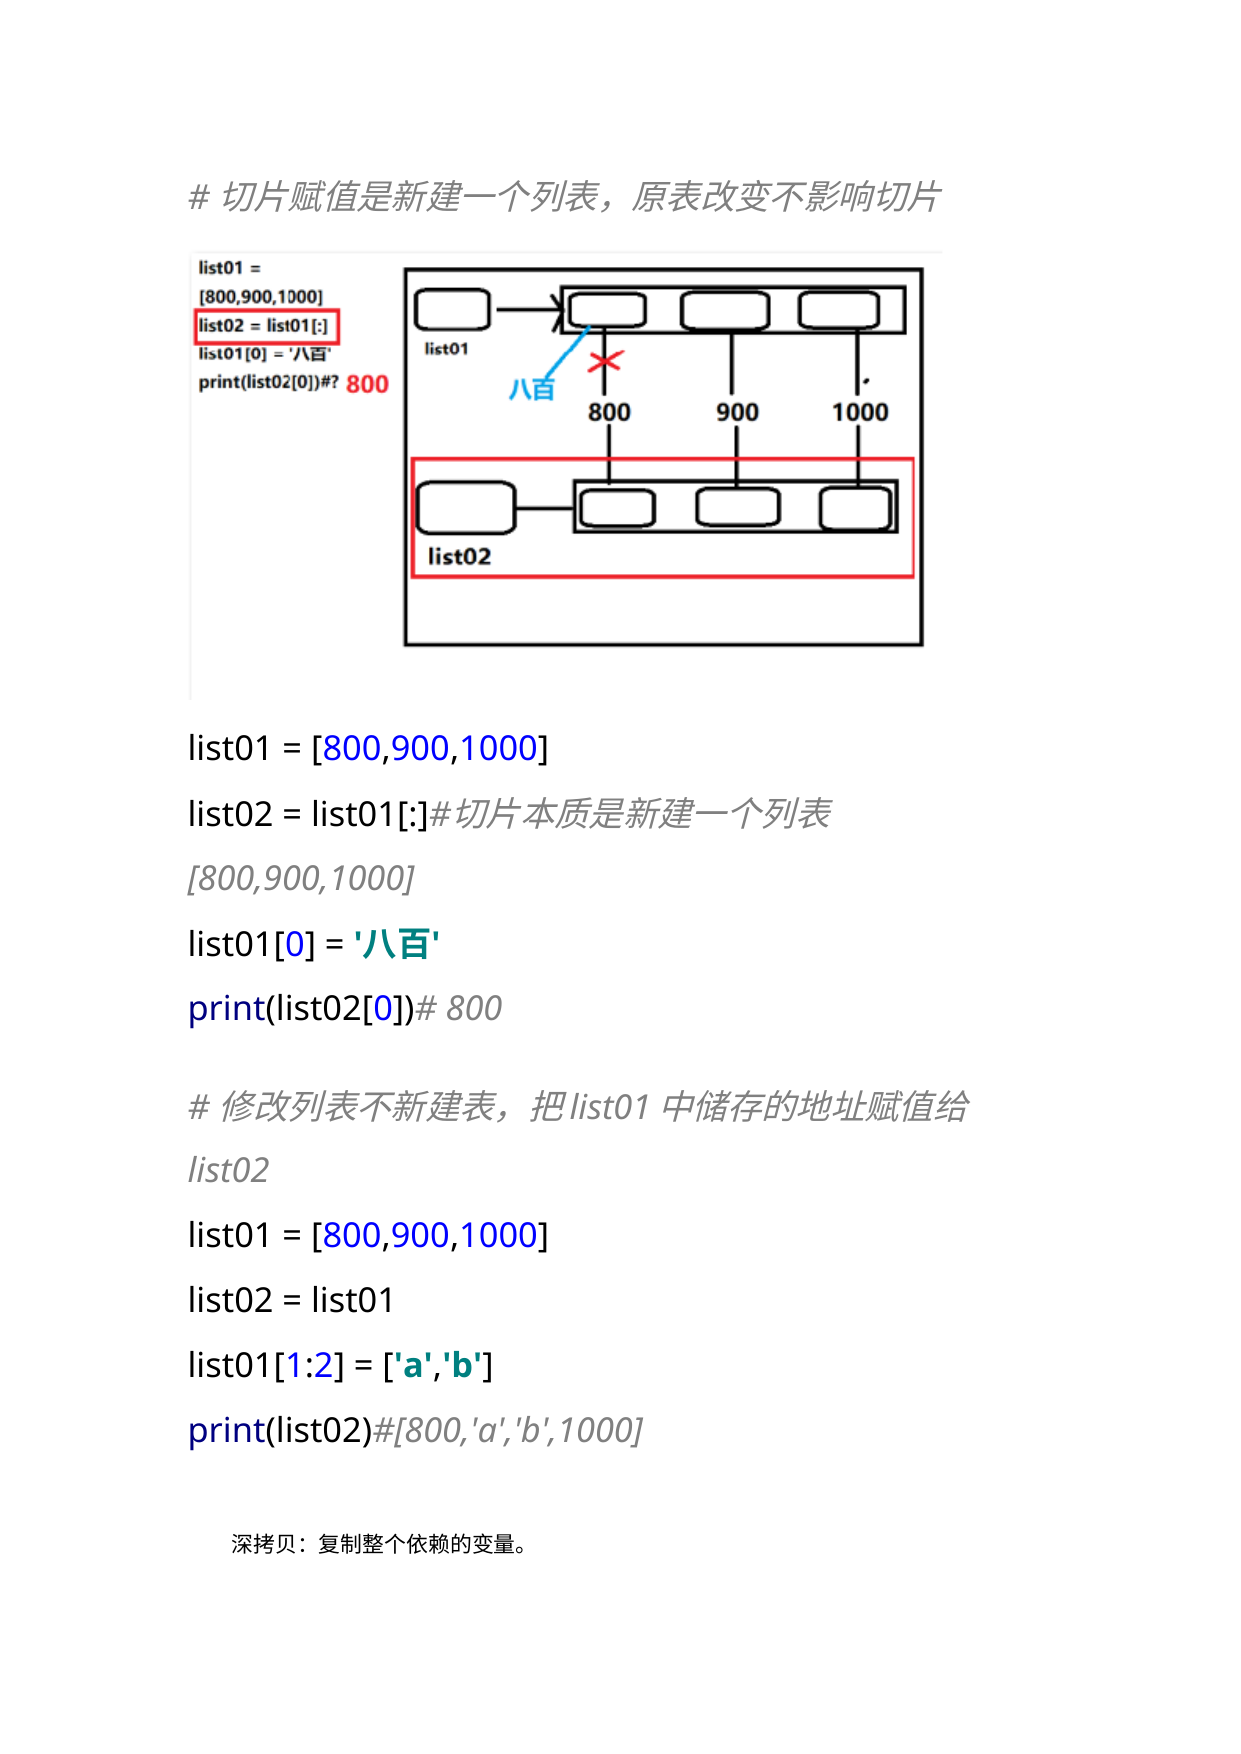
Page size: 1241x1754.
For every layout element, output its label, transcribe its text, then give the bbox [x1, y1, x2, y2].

picture [187, 241, 943, 700]
text 深拷贝：复制整个依赖的变量。 [187, 1527, 1053, 1559]
text # 修改列表不新建表，把list01中储存的地址赋值给list02 list01 = [800,900,1000] list02 = list01 list01[1:2] = ['a','b'] print(list02)#[800,'a','b',1000] [187, 1072, 1053, 1462]
text list01 = [800,900,1000] list02 = list01[:]#切片本质是新建一个列表 [800,900,1000] list01[0] = '八百' print(list02[0])# 800 [187, 714, 1053, 1039]
